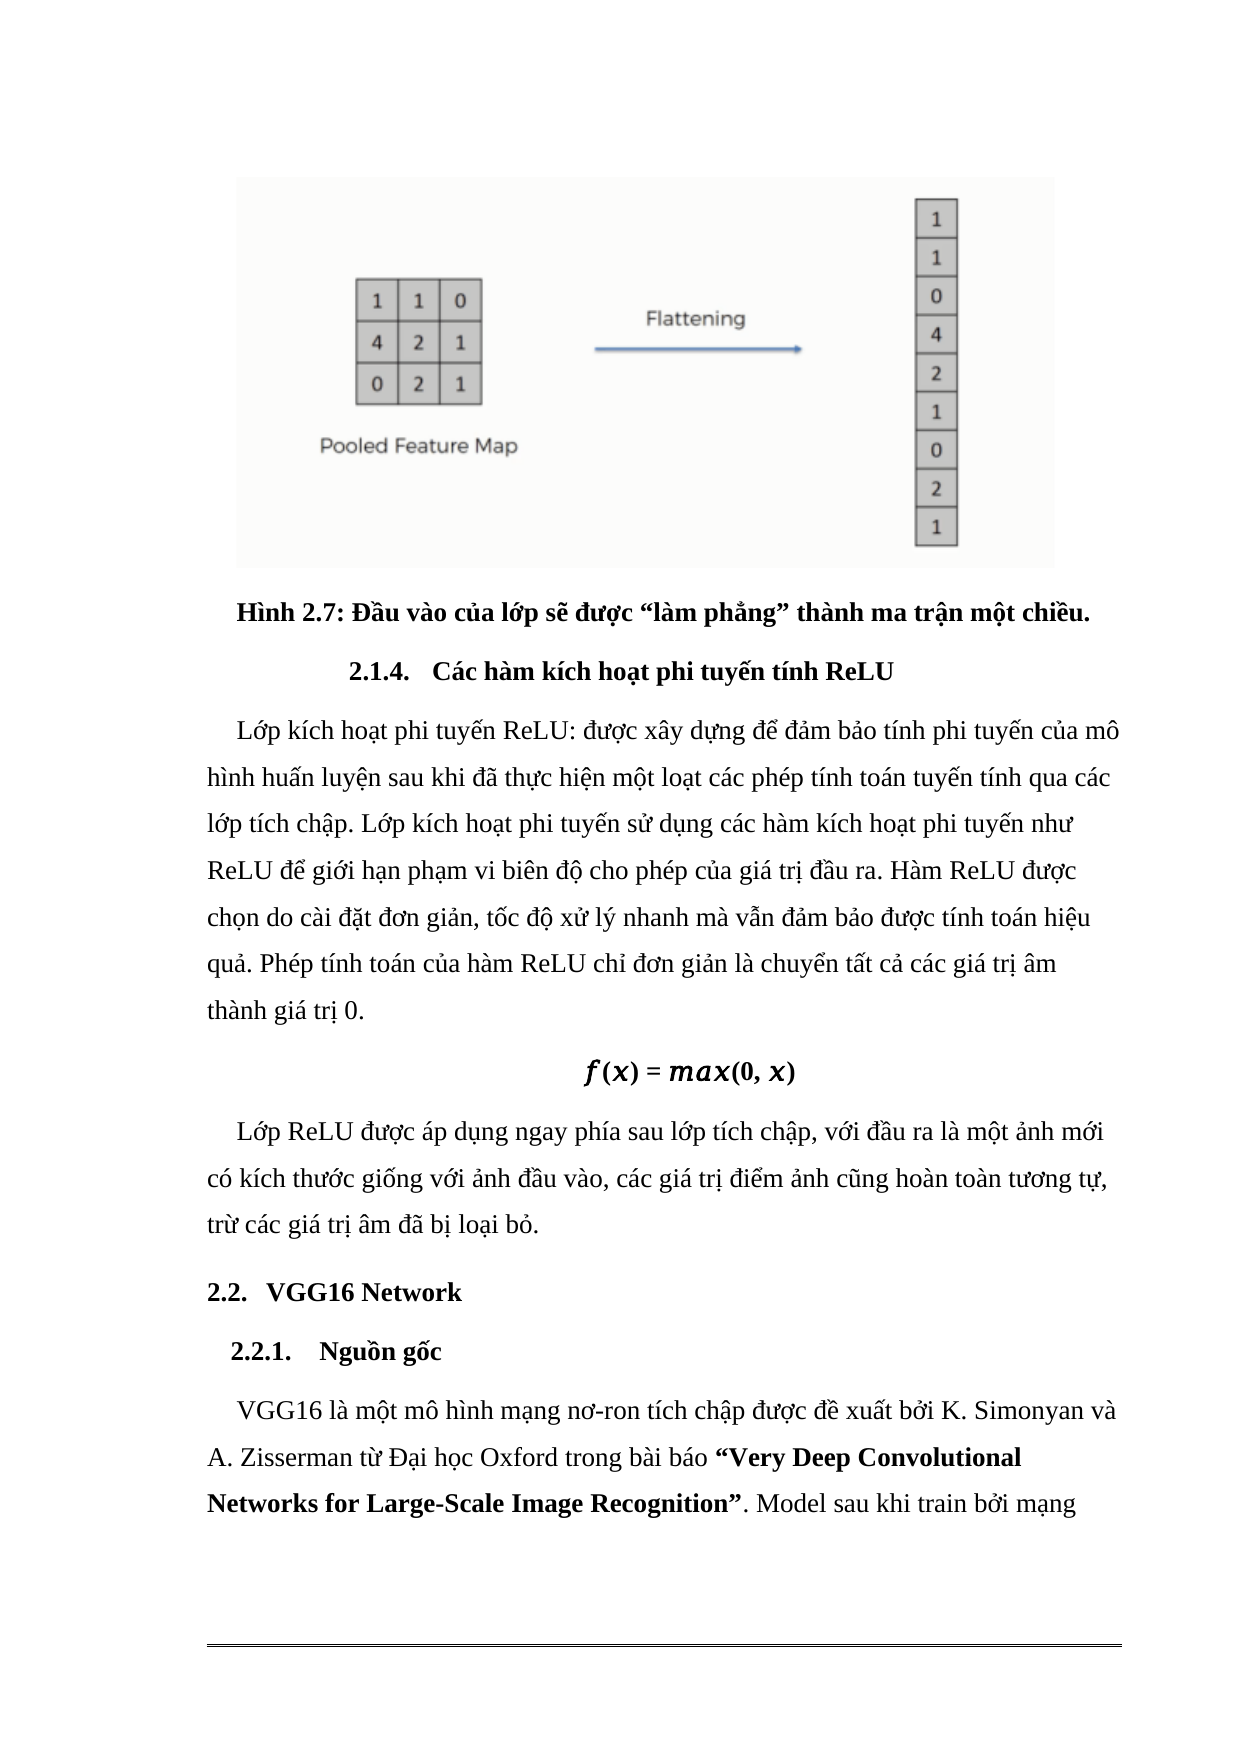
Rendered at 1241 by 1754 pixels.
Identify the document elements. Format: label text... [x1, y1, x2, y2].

text 𝑓(𝑥) = 𝑚𝑎𝑥(0, 𝑥) [507, 1053, 1122, 1086]
text Hình 2.7: Đầu vào của lớp sẽ được “làm phẳng” thành ma trận một chiều. [207, 596, 1122, 627]
text Lớp ReLU được áp dụng ngay phía sau lớp tích chập, với đầu ra là một ảnh mới có kích thước giống với ảnh đầu vào, các giá trị điểm ảnh cũng hoàn toàn tương tự, trừ các giá trị âm đã bị loại bỏ. [207, 1115, 1122, 1239]
subtitle Các hàm kích hoạt phi tuyến tính ReLU [319, 655, 1122, 686]
text Lớp kích hoạt phi tuyến ReLU: được xây dựng để đảm bảo tính phi tuyến của mô hình huấn luyện sau khi đã thực hiện một loạt các phép tính toán tuyến tính qua các lớp tích chập. Lớp kích hoạt phi tuyến sử dụng các hàm kích hoạt phi tuyến như ReLU để giới hạn phạm vi biên độ cho phép của giá trị đầu ra. Hàm ReLU được chọn do cài đặt đơn giản, tốc độ xử lý nhanh mà vẫn đảm bảo được tính toán hiệu quả. Phép tính toán của hàm ReLU chỉ đơn giản là chuyển tất cả các giá trị âm thành giá trị 0. [207, 714, 1122, 1025]
subtitle Nguồn gốc [230, 1335, 1122, 1366]
picture [236, 177, 1055, 568]
subtitle VGG16 Network [207, 1276, 1122, 1307]
